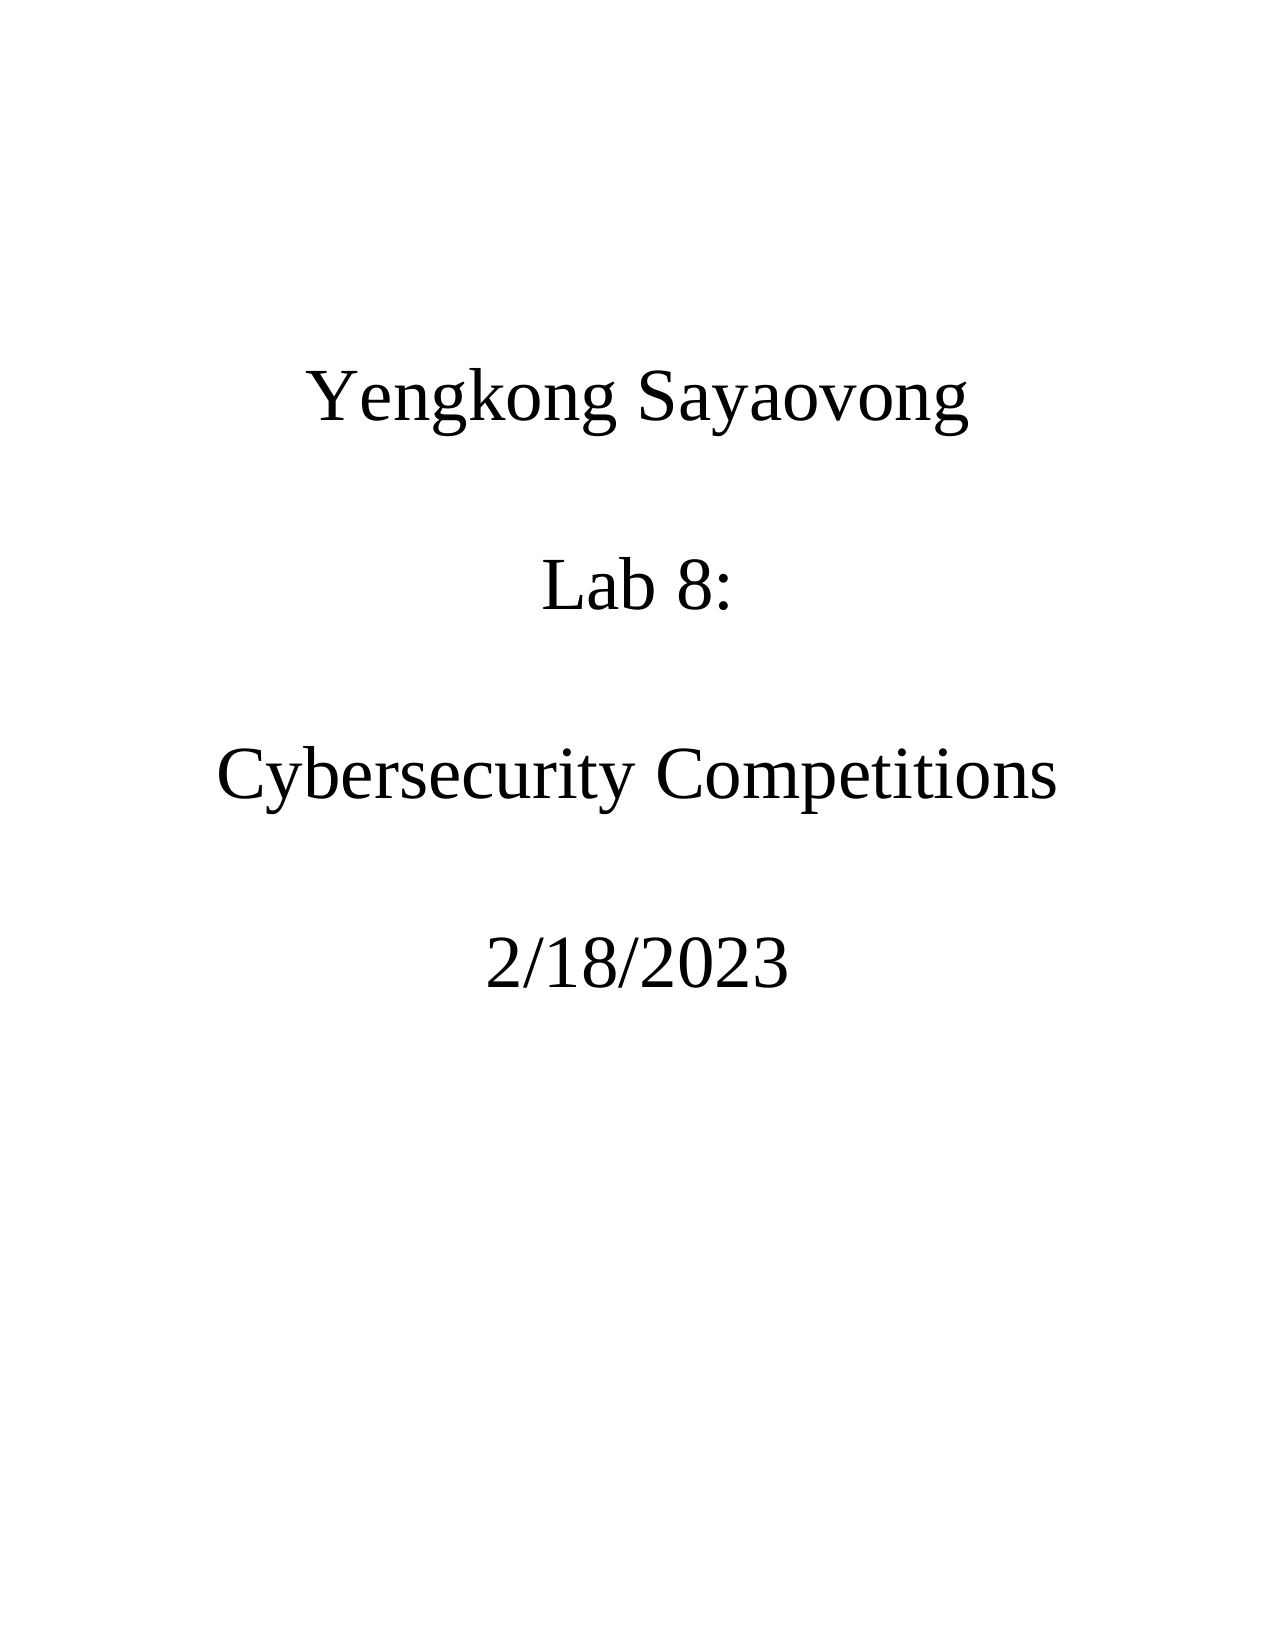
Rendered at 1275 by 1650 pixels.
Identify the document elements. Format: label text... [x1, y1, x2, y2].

text Cybersecurity Competitions [150, 728, 1125, 814]
text Yengkong Sayaovong [150, 350, 1125, 436]
text Lab 8: [150, 539, 1125, 625]
text 2/18/2023 [150, 917, 1125, 1003]
